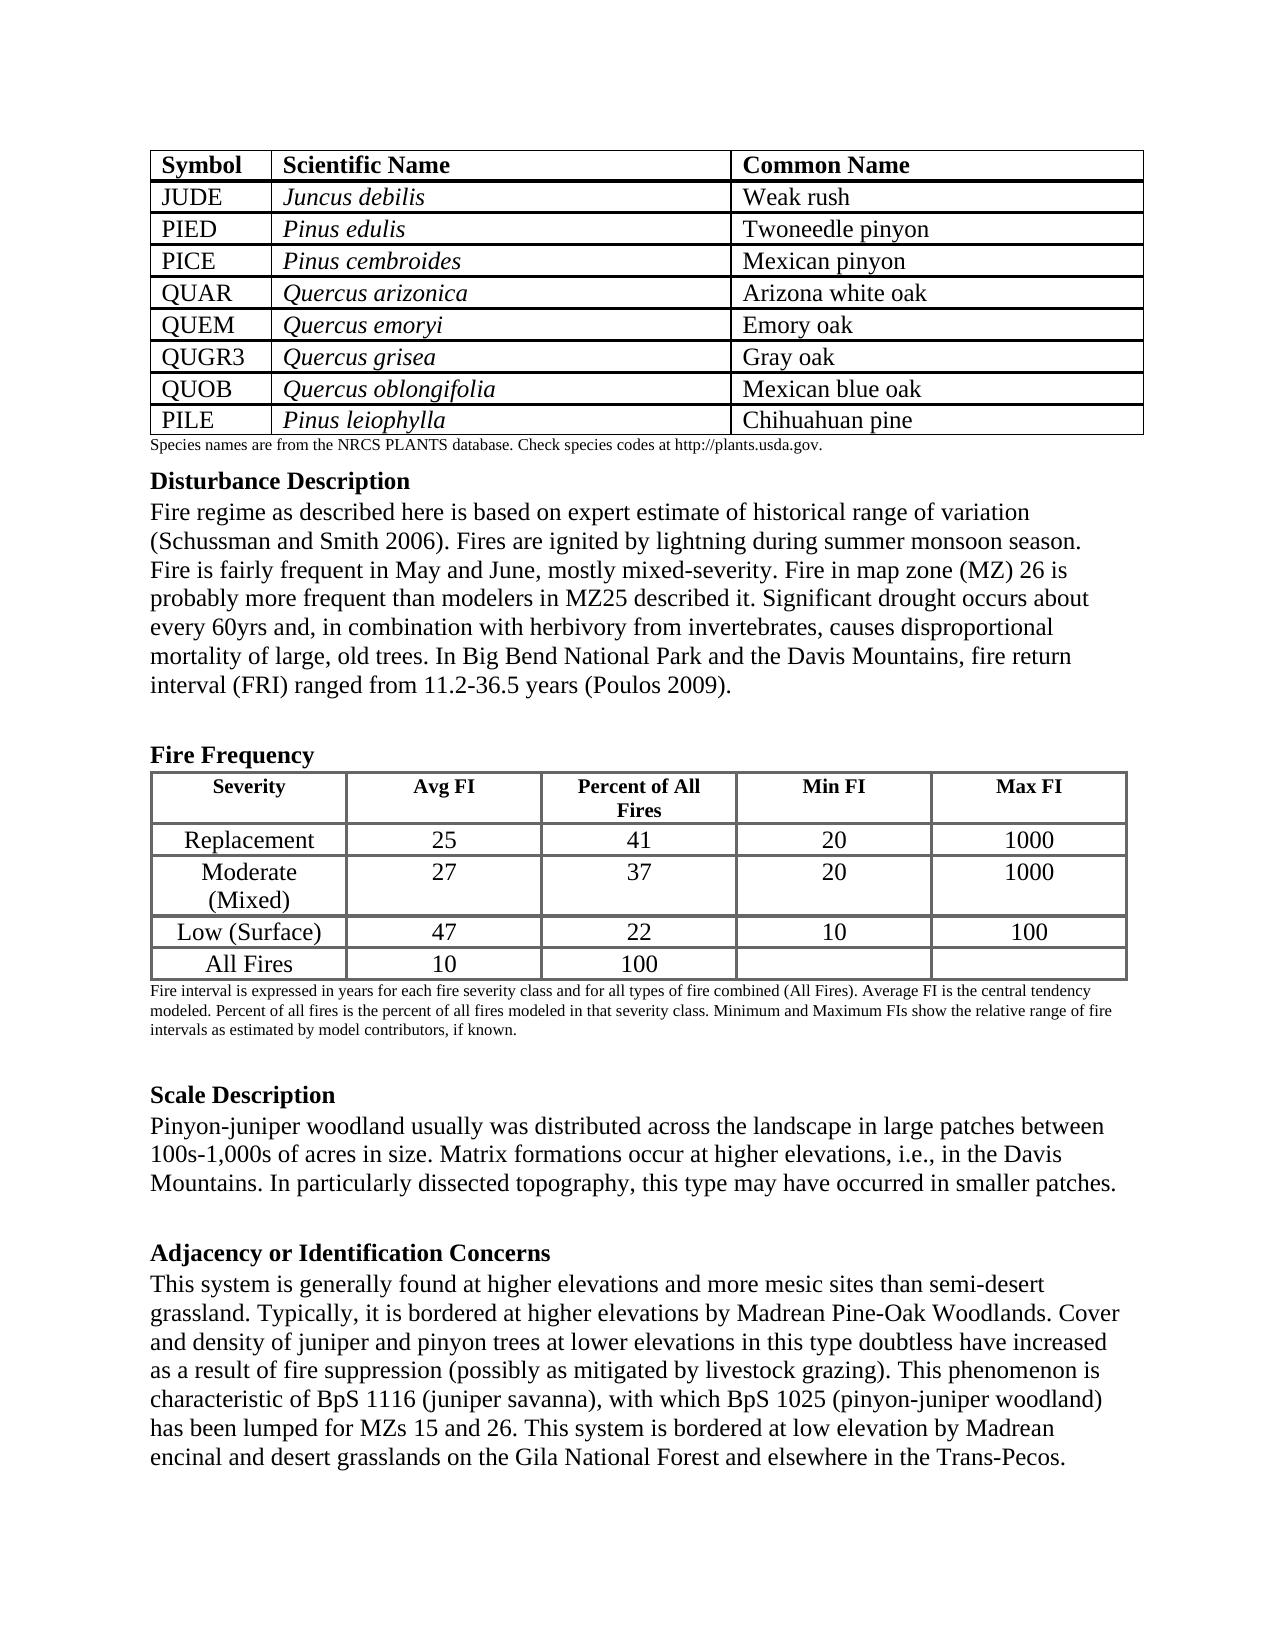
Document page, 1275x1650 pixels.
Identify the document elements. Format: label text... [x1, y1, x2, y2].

table_cell 1000 [933, 857, 1125, 914]
table_cell [738, 949, 930, 978]
table_cell Mexican pinyon [732, 246, 1143, 275]
table_cell Quercus arizonica [272, 278, 730, 307]
table_cell 100 [543, 949, 735, 978]
table_header Avg FI [348, 774, 540, 822]
table_cell Pinus cembroides [272, 246, 730, 275]
text Scale Description [150, 1080, 1125, 1109]
table_cell [933, 949, 1125, 978]
table_cell QUEM [151, 310, 271, 339]
table_cell Quercus grisea [272, 342, 730, 371]
table_cell 47 [348, 918, 540, 946]
table_cell Juncus debilis [272, 183, 730, 211]
table_cell 25 [348, 825, 540, 854]
table_cell 10 [738, 918, 930, 946]
table_cell 20 [738, 857, 930, 914]
table_cell 1000 [933, 825, 1125, 854]
table_cell JUDE [151, 183, 271, 211]
text Adjacency or Identification Concerns [150, 1238, 1125, 1267]
text Species names are from the NRCS PLANTS database. Check species codes at http://plants.usda.gov. [150, 435, 1125, 454]
table_header Symbol [151, 151, 271, 179]
table_cell 20 [738, 825, 930, 854]
table_cell 100 [933, 918, 1125, 946]
table_cell 27 [348, 857, 540, 914]
table_cell Moderate (Mixed) [153, 857, 345, 914]
table_cell Weak rush [732, 183, 1143, 211]
table_cell 41 [543, 825, 735, 854]
table_cell QUAR [151, 278, 271, 307]
table_header Scientific Name [272, 151, 730, 179]
table_cell PICE [151, 246, 271, 275]
table_cell 22 [543, 918, 735, 946]
table_cell Pinus edulis [272, 214, 730, 243]
table_cell Quercus emoryi [272, 310, 730, 339]
table_header Common Name [732, 151, 1143, 179]
text Fire interval is expressed in years for each fire severity class and for all types of fire combined (All Fires). Average FI is the central tendency modeled. Percent of all fires is the percent of all fires modeled in that severity class. Minimum and Maximum FIs show the relative range of fire intervals as estimated by model contributors, if known. [150, 981, 1125, 1039]
table_cell QUGR3 [151, 342, 271, 371]
table_cell Arizona white oak [732, 278, 1143, 307]
table_cell Gray oak [732, 342, 1143, 371]
table_header Severity [153, 774, 345, 822]
table_cell Pinus leiophylla [272, 406, 730, 434]
table_cell Low (Surface) [153, 918, 345, 946]
text Disturbance Description [150, 466, 1125, 495]
table_cell Mexican blue oak [732, 374, 1143, 402]
table_cell 37 [543, 857, 735, 914]
table_cell Replacement [153, 825, 345, 854]
table_cell Emory oak [732, 310, 1143, 339]
table_header Min FI [738, 774, 930, 822]
text Fire regime as described here is based on expert estimate of historical range of variation (Schussman and Smith 2006). Fires are ignited by lightning during summer monsoon season. Fire is fairly frequent in May and June, mostly mixed-severity. Fire in map zone (MZ) 26 is probably more frequent than modelers in MZ25 described it. Significant drought occurs about every 60yrs and, in combination with herbivory from invertebrates, causes disproportional mortality of large, old trees. In Big Bend National Park and the Davis Mountains, fire return interval (FRI) ranged from 11.2-36.5 years (Poulos 2009). [150, 497, 1125, 698]
table_cell Chihuahuan pine [732, 406, 1143, 434]
table_cell Twoneedle pinyon [732, 214, 1143, 243]
table_header Percent of All Fires [543, 774, 735, 822]
text Fire Frequency [150, 740, 1125, 768]
table_cell All Fires [153, 949, 345, 978]
table_cell 10 [348, 949, 540, 978]
table_cell Quercus oblongifolia [272, 374, 730, 402]
table_cell PIED [151, 214, 271, 243]
text Pinyon-juniper woodland usually was distributed across the landscape in large patches between 100s-1,000s of acres in size. Matrix formations occur at higher elevations, i.e., in the Davis Mountains. In particularly dissected topography, this type may have occurred in smaller patches. [150, 1111, 1125, 1197]
table_header Max FI [933, 774, 1125, 822]
text This system is generally found at higher elevations and more mesic sites than semi-desert grassland. Typically, it is bordered at higher elevations by Madrean Pine-Oak Woodlands. Cover and density of juniper and pinyon trees at lower elevations in this type doubtless have increased as a result of fire suppression (possibly as mitigated by livestock grazing). This phenomenon is characteristic of BpS 1116 (juniper savanna), with which BpS 1025 (pinyon-juniper woodland) has been lumped for MZs 15 and 26. This system is bordered at low elevation by Madrean encinal and desert grasslands on the Gila National Forest and elsewhere in the Trans-Pecos. [150, 1269, 1125, 1470]
table_cell PILE [151, 406, 271, 434]
table_cell QUOB [151, 374, 271, 402]
